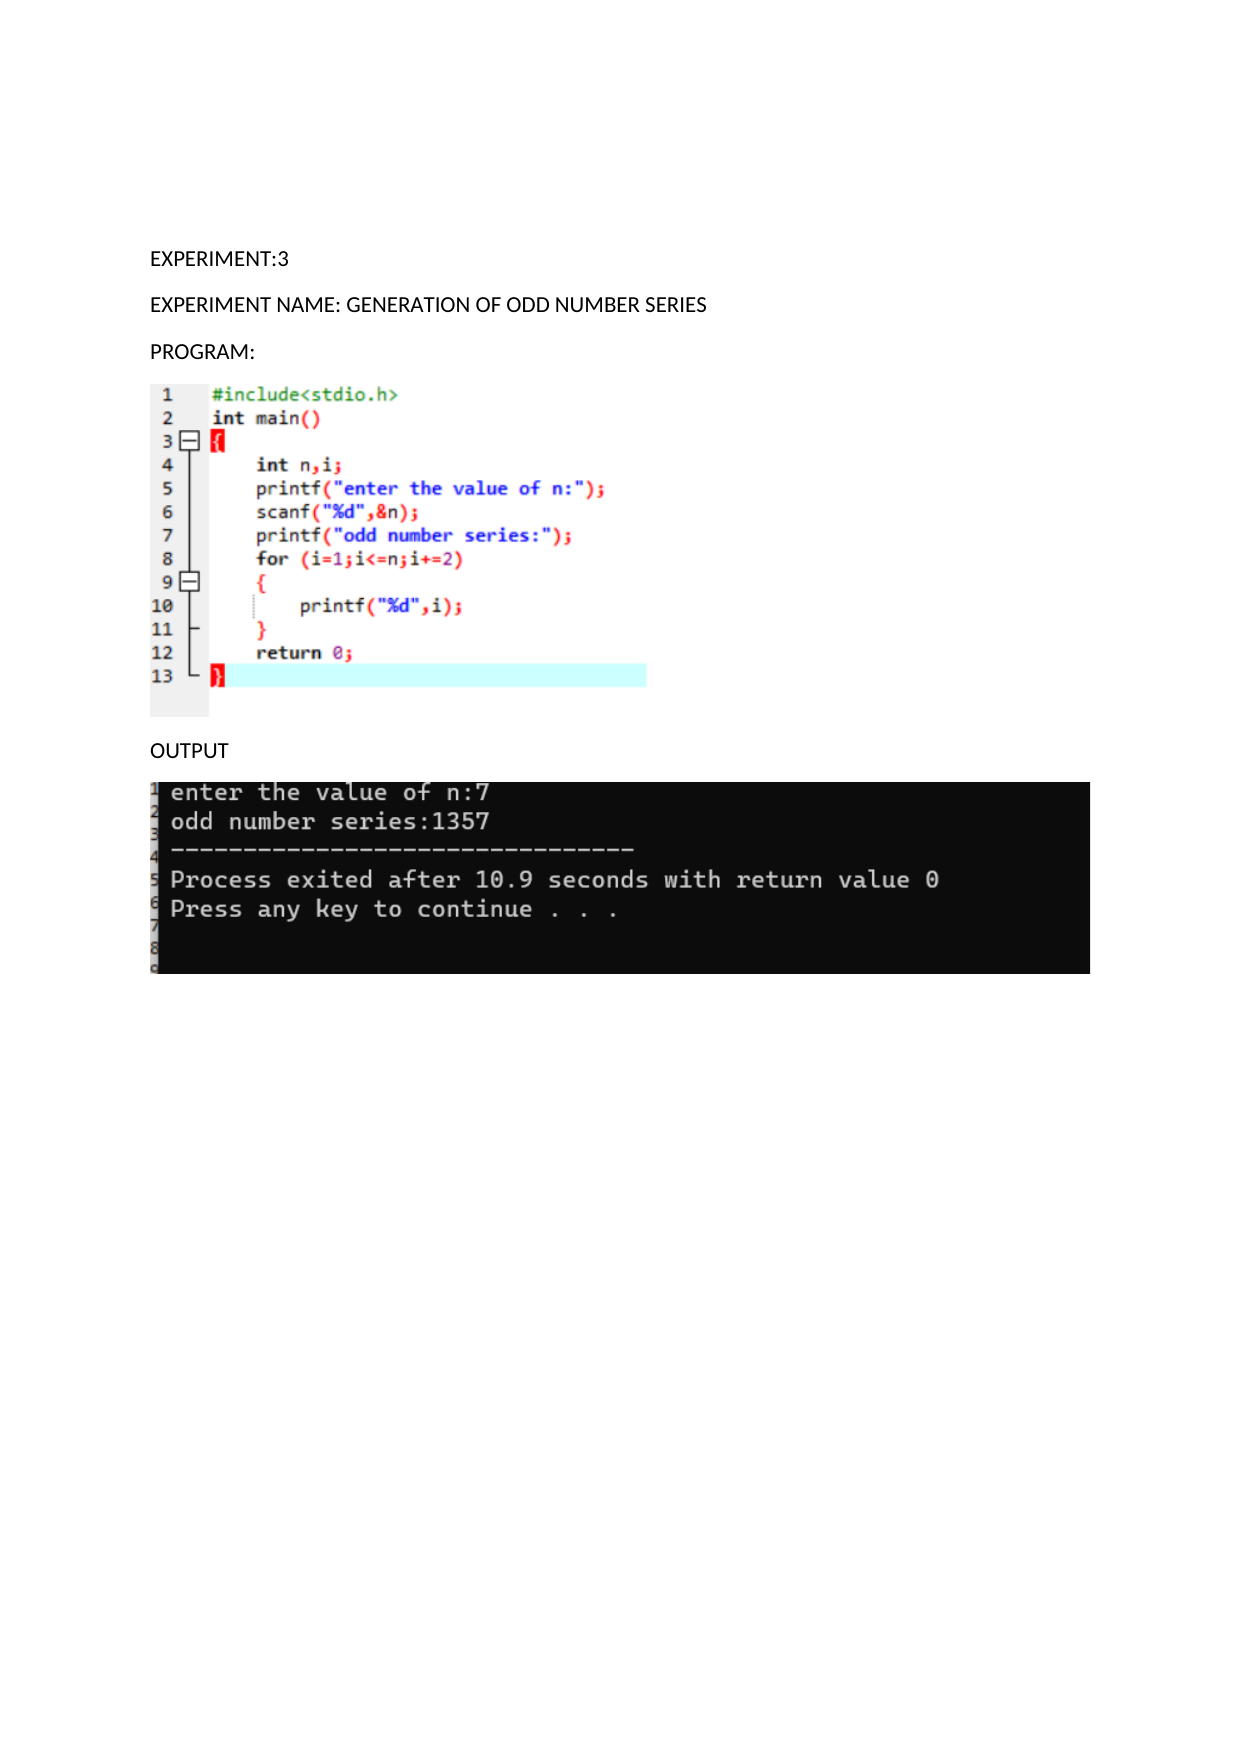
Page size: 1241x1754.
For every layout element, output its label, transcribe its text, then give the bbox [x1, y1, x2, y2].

picture [150, 782, 1091, 974]
text PROGRAM: [150, 337, 1090, 366]
text OUTPUT [150, 736, 1090, 764]
text EXPERIMENT:3 [150, 244, 1090, 272]
text EXPERIMENT NAME: GENERATION OF ODD NUMBER SERIES [150, 291, 1090, 319]
picture [150, 384, 647, 717]
